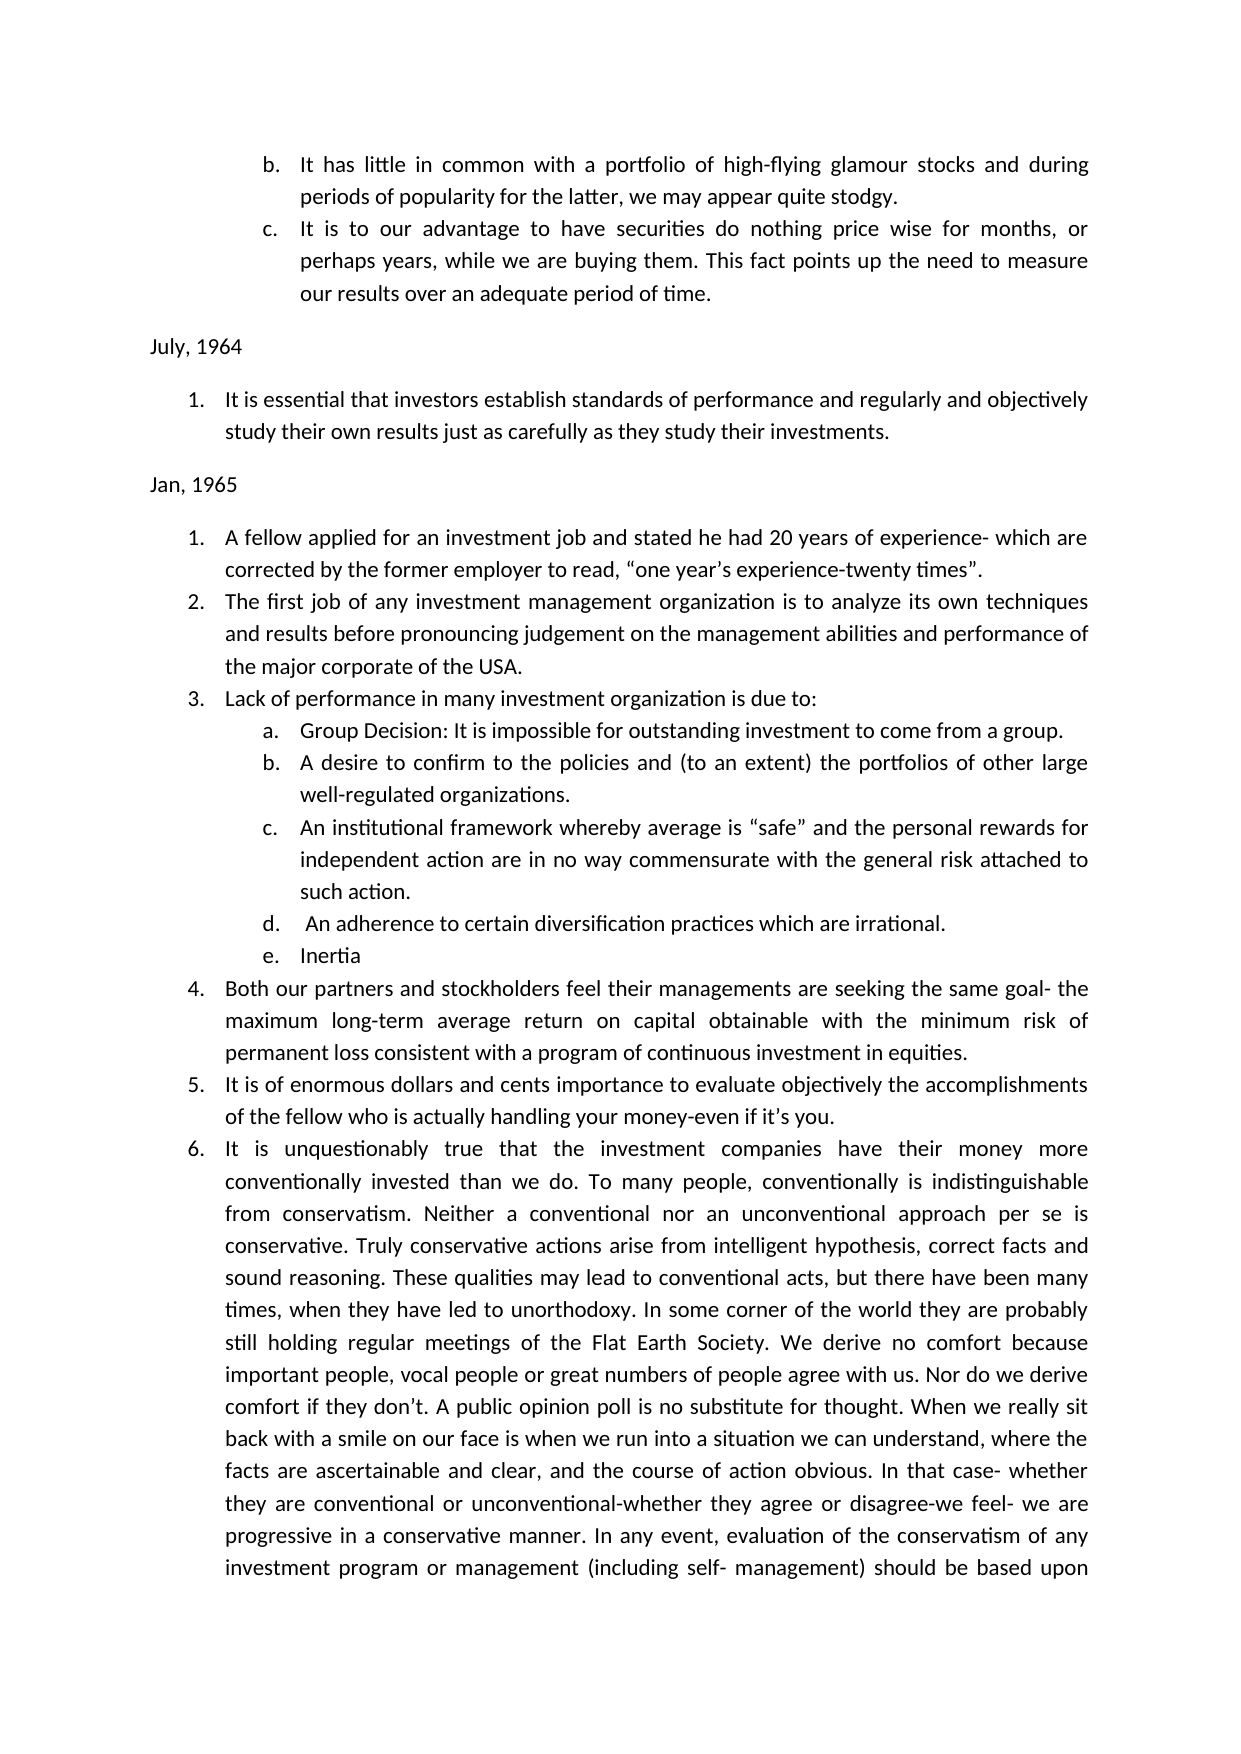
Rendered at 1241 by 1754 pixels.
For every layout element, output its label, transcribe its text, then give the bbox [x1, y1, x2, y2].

list It is to our advantage to have securities do nothing price wise for months, or perhaps years, while we are buying them. This fact points up the need to measure our results over an adequate period of time. [262, 214, 1090, 307]
text July, 1964 [150, 332, 1090, 360]
list Lack of performance in many investment organization is due to: [187, 684, 1090, 712]
list A fellow applied for an investment job and stated he had 20 years of experience- which are corrected by the former employer to read, “one year’s experience-twenty times”. [187, 523, 1090, 583]
list It is of enormous dollars and cents importance to evaluate objectively the accomplishments of the fellow who is actually handling your money-even if it’s you. [187, 1070, 1090, 1130]
list The first job of any investment management organization is to analyze its own techniques and results before pronouncing judgement on the management abilities and performance of the major corporate of the USA. [187, 587, 1090, 680]
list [187, 1134, 1090, 1581]
list Inertia [262, 941, 1090, 969]
list A desire to confirm to the policies and (to an extent) the portfolios of other large well-regulated organizations. [262, 748, 1090, 808]
list It is essential that investors establish standards of performance and regularly and objectively study their own results just as carefully as they study their investments. [187, 385, 1090, 445]
list It has little in common with a portfolio of high-flying glamour stocks and during periods of popularity for the latter, we may appear quite stodgy. [262, 150, 1090, 210]
list An institutional framework whereby average is “safe” and the personal rewards for independent action are in no way commensurate with the general risk attached to such action. [262, 813, 1090, 905]
text Jan, 1965 [150, 470, 1090, 498]
list Group Decision: It is impossible for outstanding investment to come from a group. [262, 716, 1090, 744]
list An adherence to certain diversification practices which are irrational. [262, 909, 1090, 937]
list Both our partners and stockholders feel their managements are seeking the same goal- the maximum long-term average return on capital obtainable with the minimum risk of permanent loss consistent with a program of continuous investment in equities. [187, 974, 1090, 1066]
